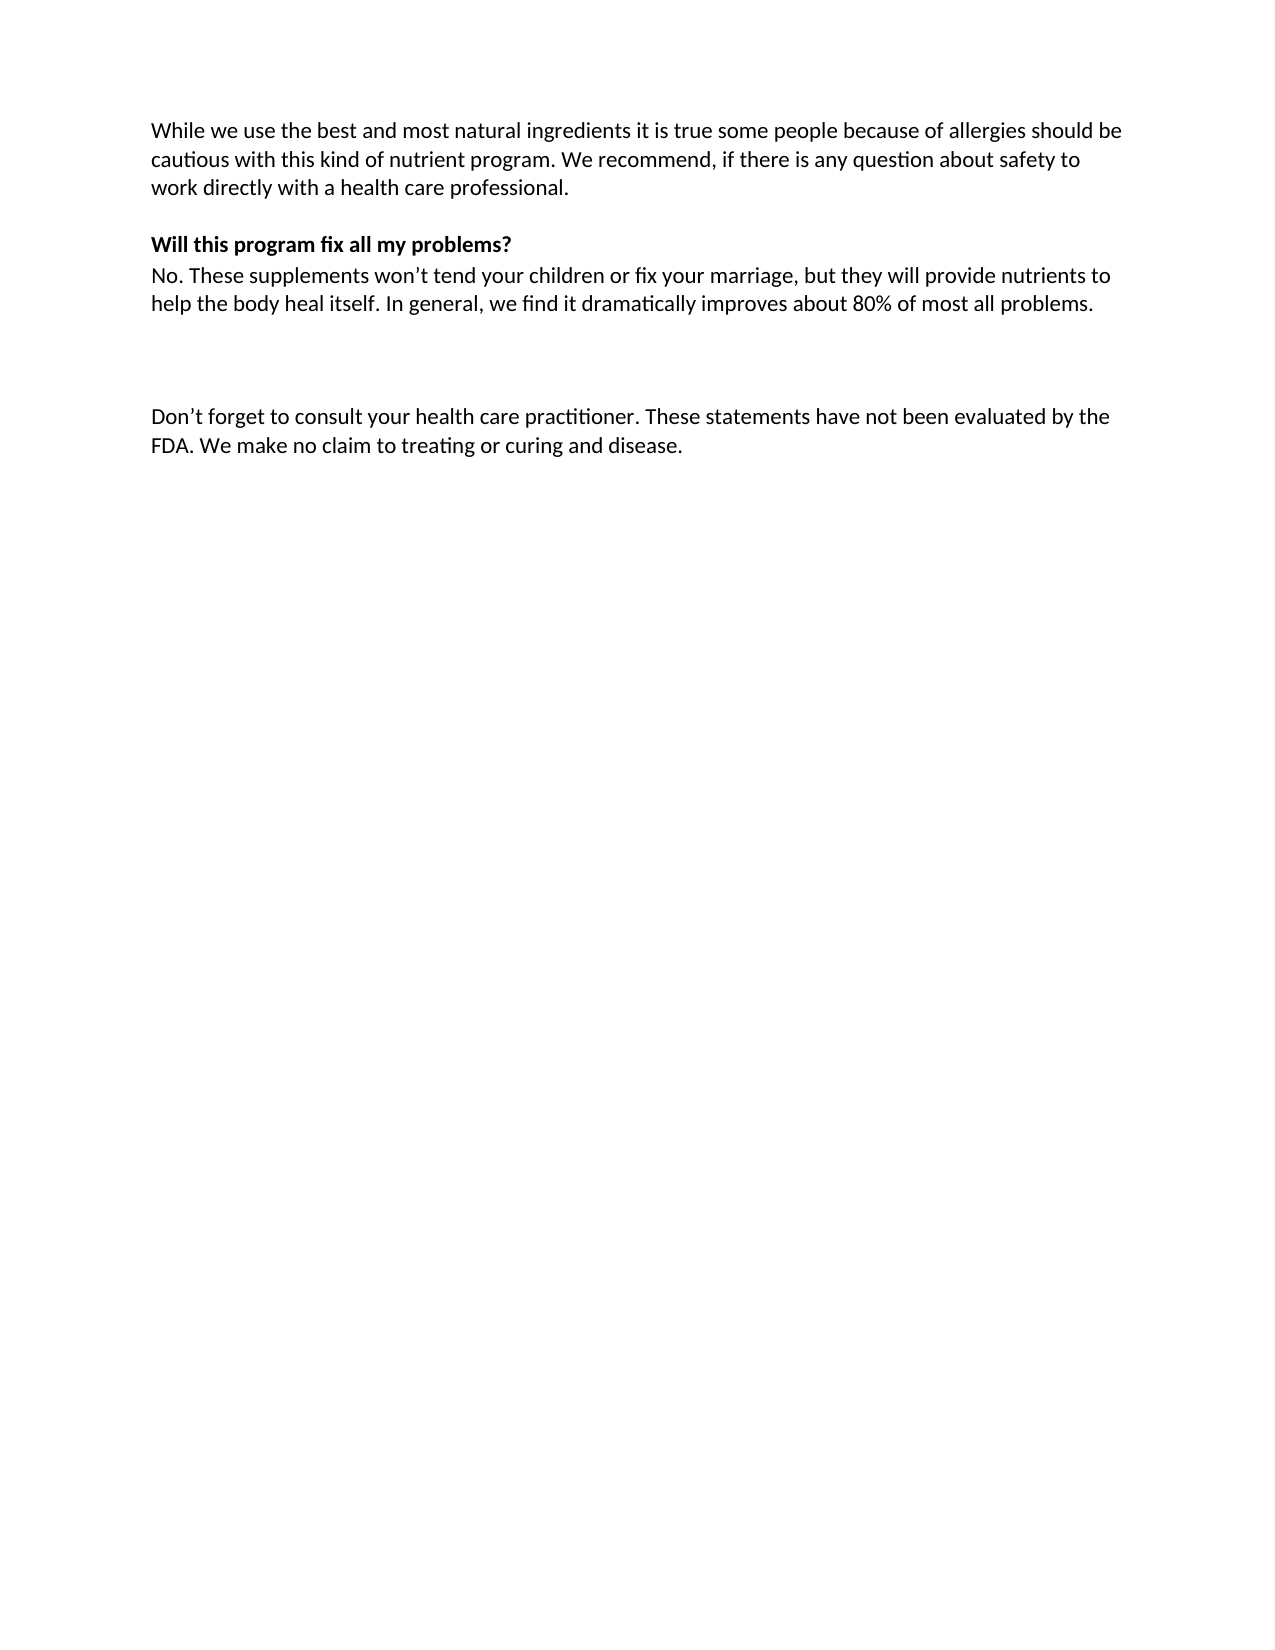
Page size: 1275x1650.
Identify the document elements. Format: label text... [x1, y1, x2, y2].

text No. These supplements won’t tend your children or fix your marriage, but they will provide nutrients to help the body heal itself. In general, we find it dramatically improves about 80% of most all problems. [151, 261, 1127, 318]
text While we use the best and most natural ingredients it is true some people because of allergies should be cautious with this kind of nutrient program. We recommend, if there is any question about safety to work directly with a health care professional. [151, 116, 1127, 202]
text Don’t forget to consult your health care practitioner. These statements have not been evaluated by the FDA. We make no claim to treating or curing and disease. [151, 402, 1127, 459]
text Will this program fix all my problems? [151, 230, 1127, 258]
